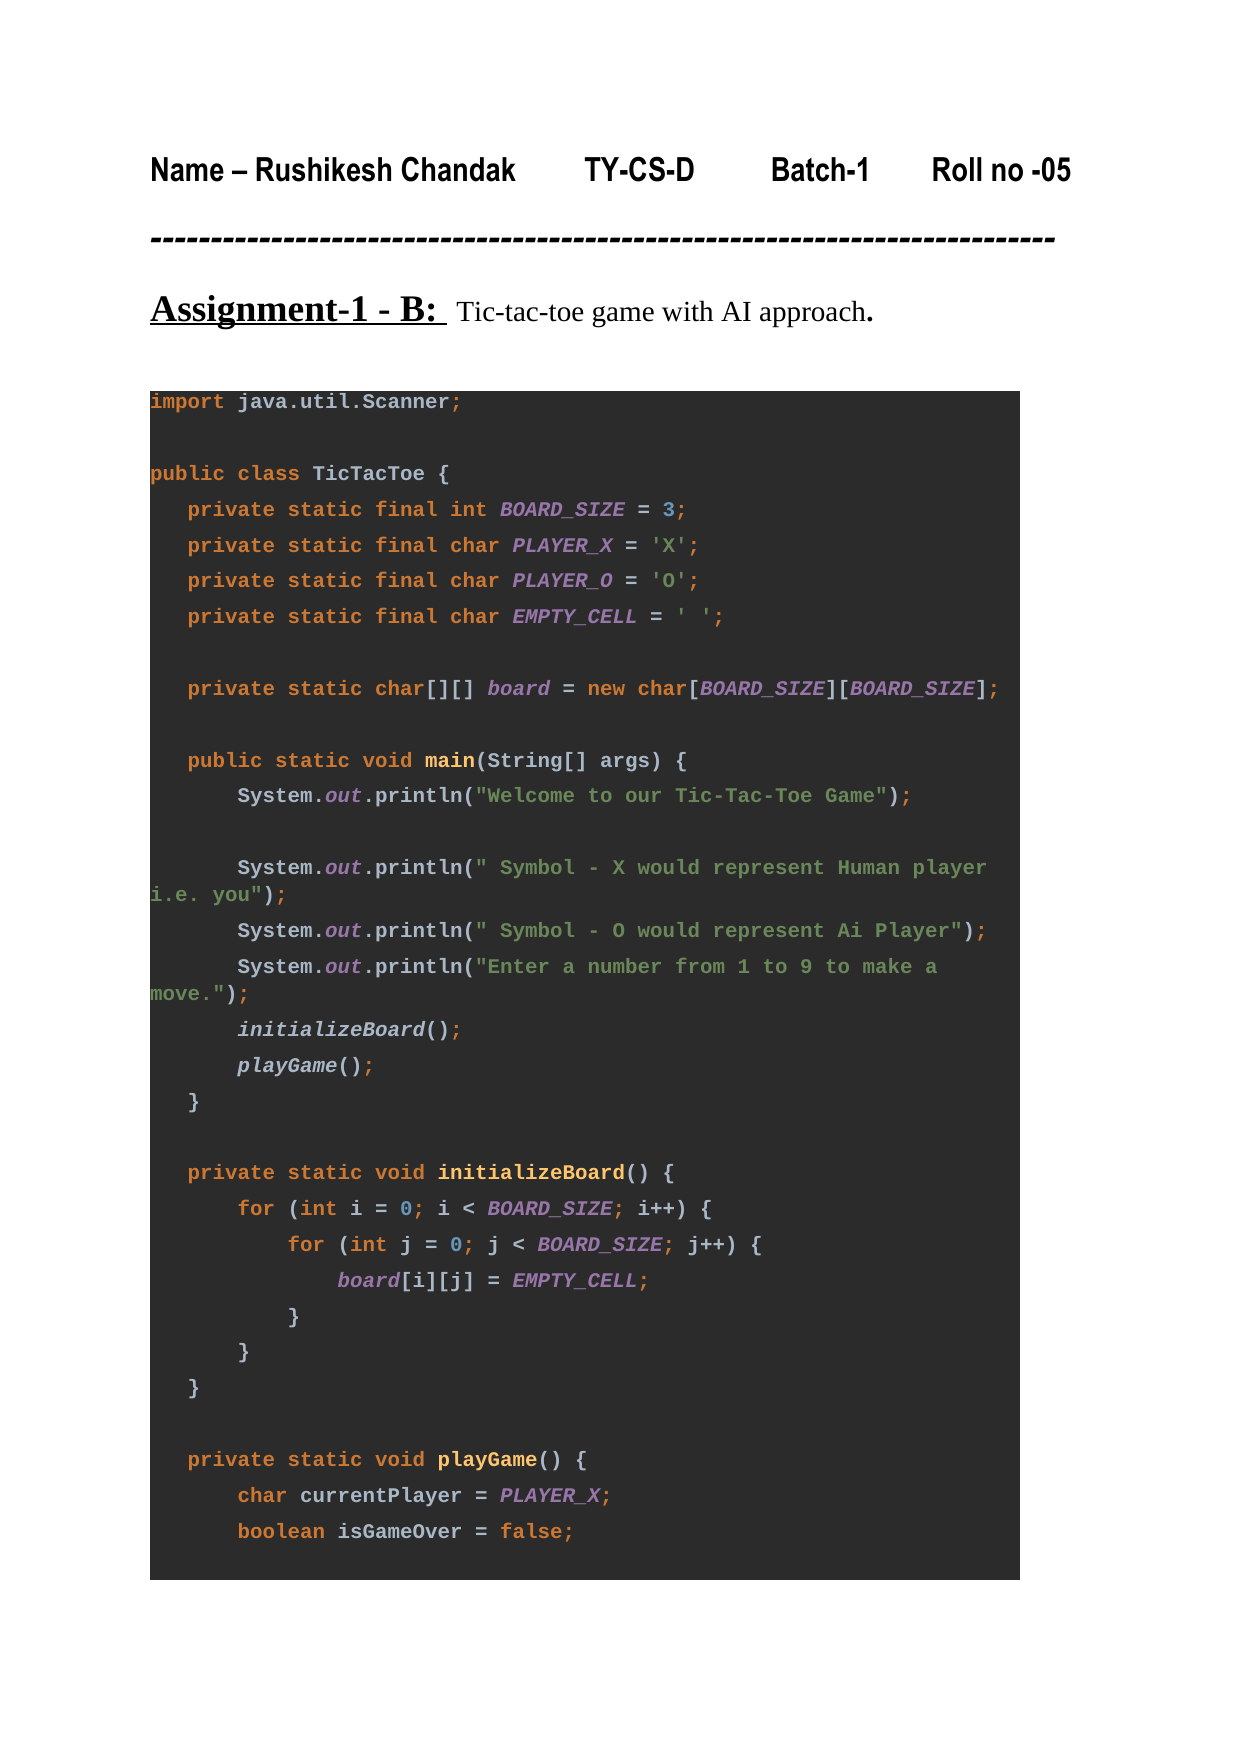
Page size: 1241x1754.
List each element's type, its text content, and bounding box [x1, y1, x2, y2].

text --------------------------------------------------------------------------- [150, 211, 1090, 262]
text } [150, 1342, 1020, 1365]
text private static final char PLAYER_O = 'O'; [150, 571, 1020, 594]
text private static final char EMPTY_CELL = ' '; [150, 606, 1020, 630]
text private static void playGame() { [150, 1449, 1020, 1473]
text System.out.println(" Symbol - O would represent Ai Player"); [150, 920, 1020, 944]
text Assignment-1 - B: Tic-tac-toe game with AI approach. [150, 286, 1020, 329]
text private static void initializeBoard() { [150, 1162, 1020, 1186]
text boolean isGameOver = false; [150, 1521, 1020, 1544]
text } [150, 1306, 1020, 1329]
text System.out.println(" Symbol - X would represent Human player i.e. you"); [150, 857, 1020, 908]
text import java.util.Scanner; [150, 391, 1020, 415]
text initializeBoard(); [150, 1019, 1020, 1043]
text System.out.println("Enter a number from 1 to 9 to make a move."); [150, 956, 1020, 1007]
text } [150, 1091, 1020, 1114]
text public class TicTacToe { [150, 463, 1020, 487]
text char currentPlayer = PLAYER_X; [150, 1485, 1020, 1508]
text private static char[][] board = new char[BOARD_SIZE][BOARD_SIZE]; [150, 678, 1020, 702]
text board[i][j] = EMPTY_CELL; [150, 1270, 1020, 1293]
text private static final int BOARD_SIZE = 3; [150, 499, 1020, 522]
text for (int i = 0; i < BOARD_SIZE; i++) { [150, 1198, 1020, 1222]
text playGame(); [150, 1055, 1020, 1078]
text Name – Rushikesh Chandak TY-CS-D Batch-1 Roll no -05 [150, 150, 1090, 188]
text } [150, 1377, 1020, 1401]
text private static final char PLAYER_X = 'X'; [150, 535, 1020, 558]
text System.out.println("Welcome to our Tic-Tac-Toe Game"); [150, 786, 1020, 809]
text for (int j = 0; j < BOARD_SIZE; j++) { [150, 1234, 1020, 1258]
text public static void main(String[] args) { [150, 750, 1020, 773]
